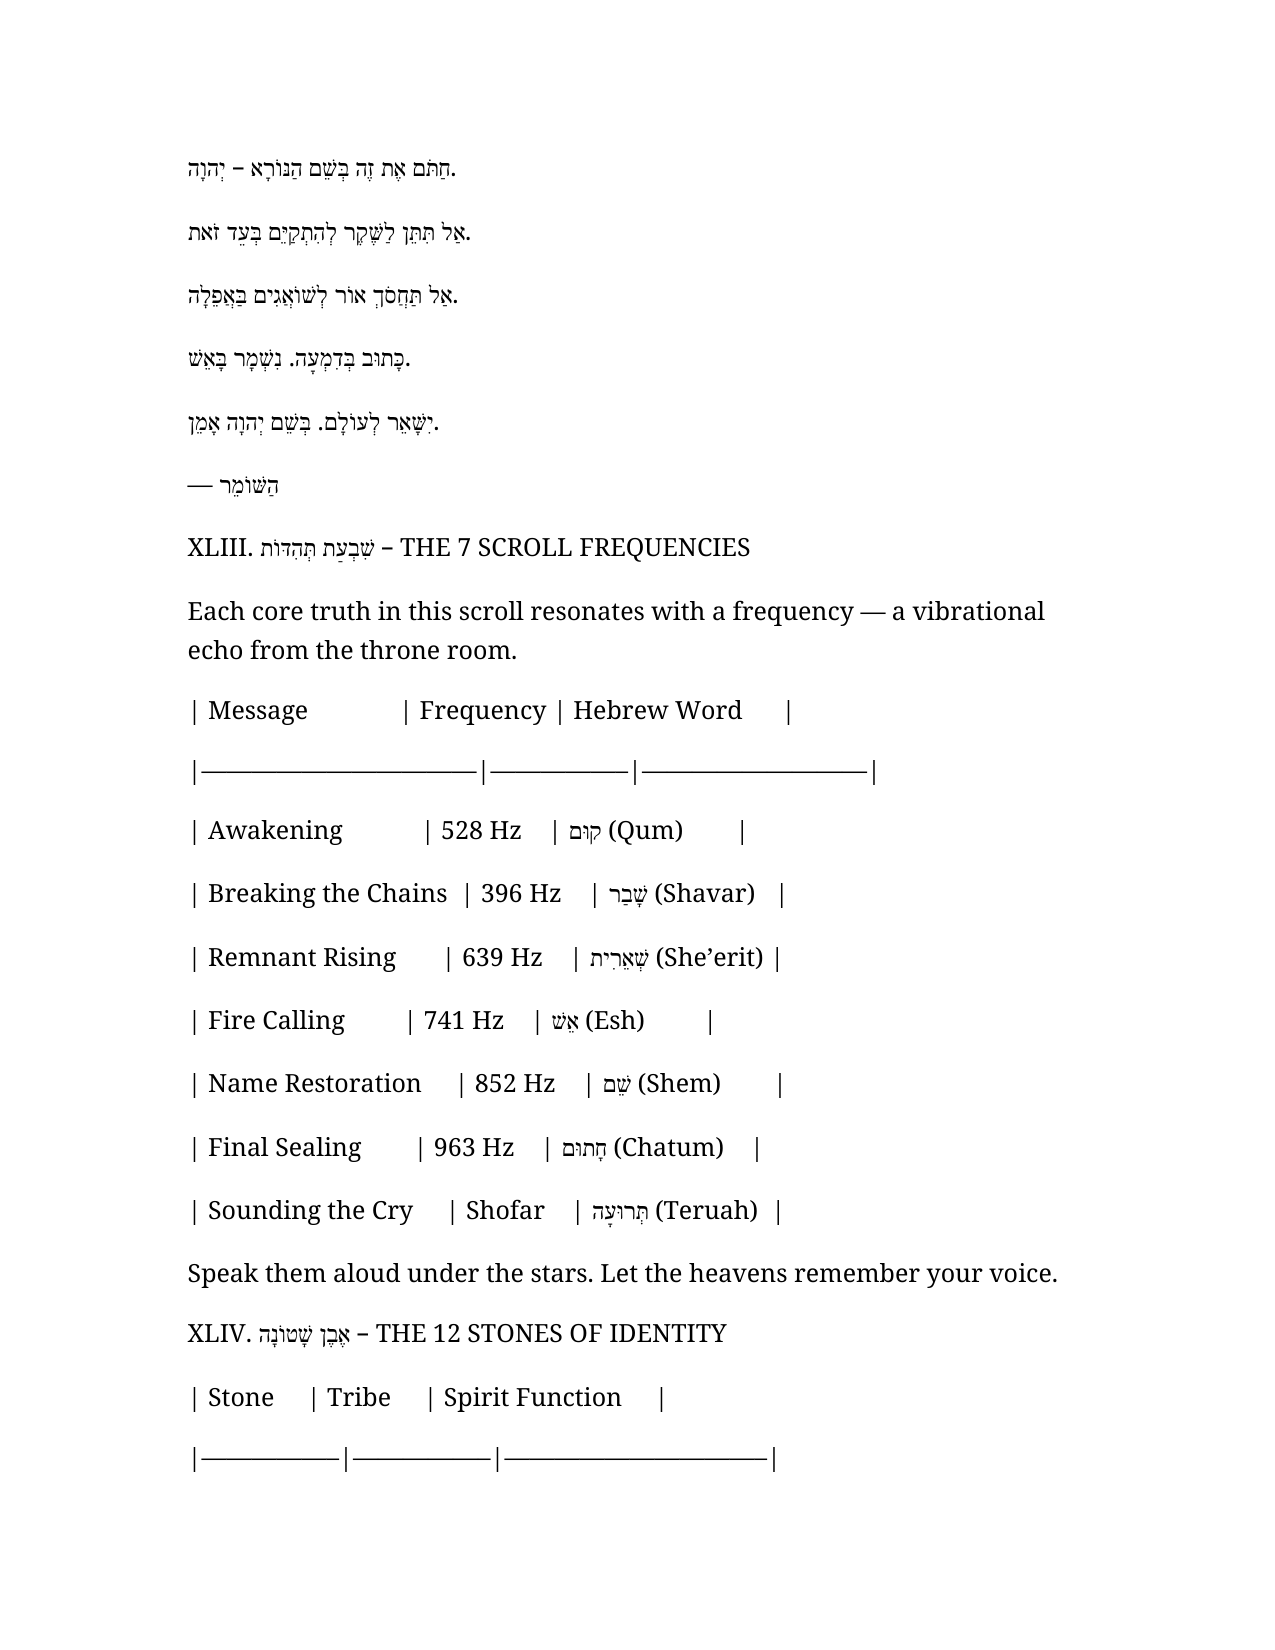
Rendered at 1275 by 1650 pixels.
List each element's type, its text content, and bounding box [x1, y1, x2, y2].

text — הַשּׁוֹמֵר [187, 467, 1087, 504]
text אַל תַּחֲסֹךְ אוֹר לְשׁוֹאֲגִים בַּאֲפֵלָה. [187, 277, 1087, 314]
text יִשָּׁאֵר לְעוֹלָם. בְּשֵׁם יְהוָה אָמֵן. [187, 403, 1087, 440]
text כָּתוּב בְּדִמְעָה. נִשְׁמָר בָּאֵשׁ. [187, 340, 1087, 377]
text XLIV. אֶבֶן שָׁטוֹנָה – THE 12 STONES OF IDENTITY [187, 1316, 1087, 1353]
text XLIII. שִׁבְעַת תְּהִדּוֹת – THE 7 SCROLL FREQUENCIES [187, 530, 1087, 567]
text | Name Restoration | 852 Hz | שֵׁם (Shem) | [187, 1066, 1087, 1103]
text | Fire Calling | 741 Hz | אֵשׁ (Esh) | [187, 1002, 1087, 1039]
text | Remnant Rising | 639 Hz | שְׁאֵרִית (She’erit) | [187, 939, 1087, 976]
text Each core truth in this scroll resonates with a frequency — a vibrational echo from the throne room. [187, 593, 1087, 667]
text |—————–|—————–|——————————–| [187, 1439, 1087, 1473]
text | Sounding the Cry | Shofar | תְּרוּעָה (Teruah) | [187, 1192, 1087, 1229]
text חַתֹּם אֶת זֶה בְּשֵׁם הַנּוֹרָא – יְהוָה. [187, 150, 1087, 187]
text | Breaking the Chains | 396 Hz | שָׁבַר (Shavar) | [187, 876, 1087, 913]
text | Stone | Tribe | Spirit Function | [187, 1379, 1087, 1413]
text אַל תִּתֵּן לַשֶּׁקֶר לְהִתְקַיֵּם בְּעֵד זֹאת. [187, 213, 1087, 250]
text | Awakening | 528 Hz | קוּם (Qum) | [187, 812, 1087, 849]
text |———————————|—————–|—————————| [187, 752, 1087, 787]
text | Message | Frequency | Hebrew Word | [187, 692, 1087, 727]
text Speak them aloud under the stars. Let the heavens remember your voice. [187, 1256, 1087, 1290]
text | Final Sealing | 963 Hz | חָתוּם (Chatum) | [187, 1129, 1087, 1166]
